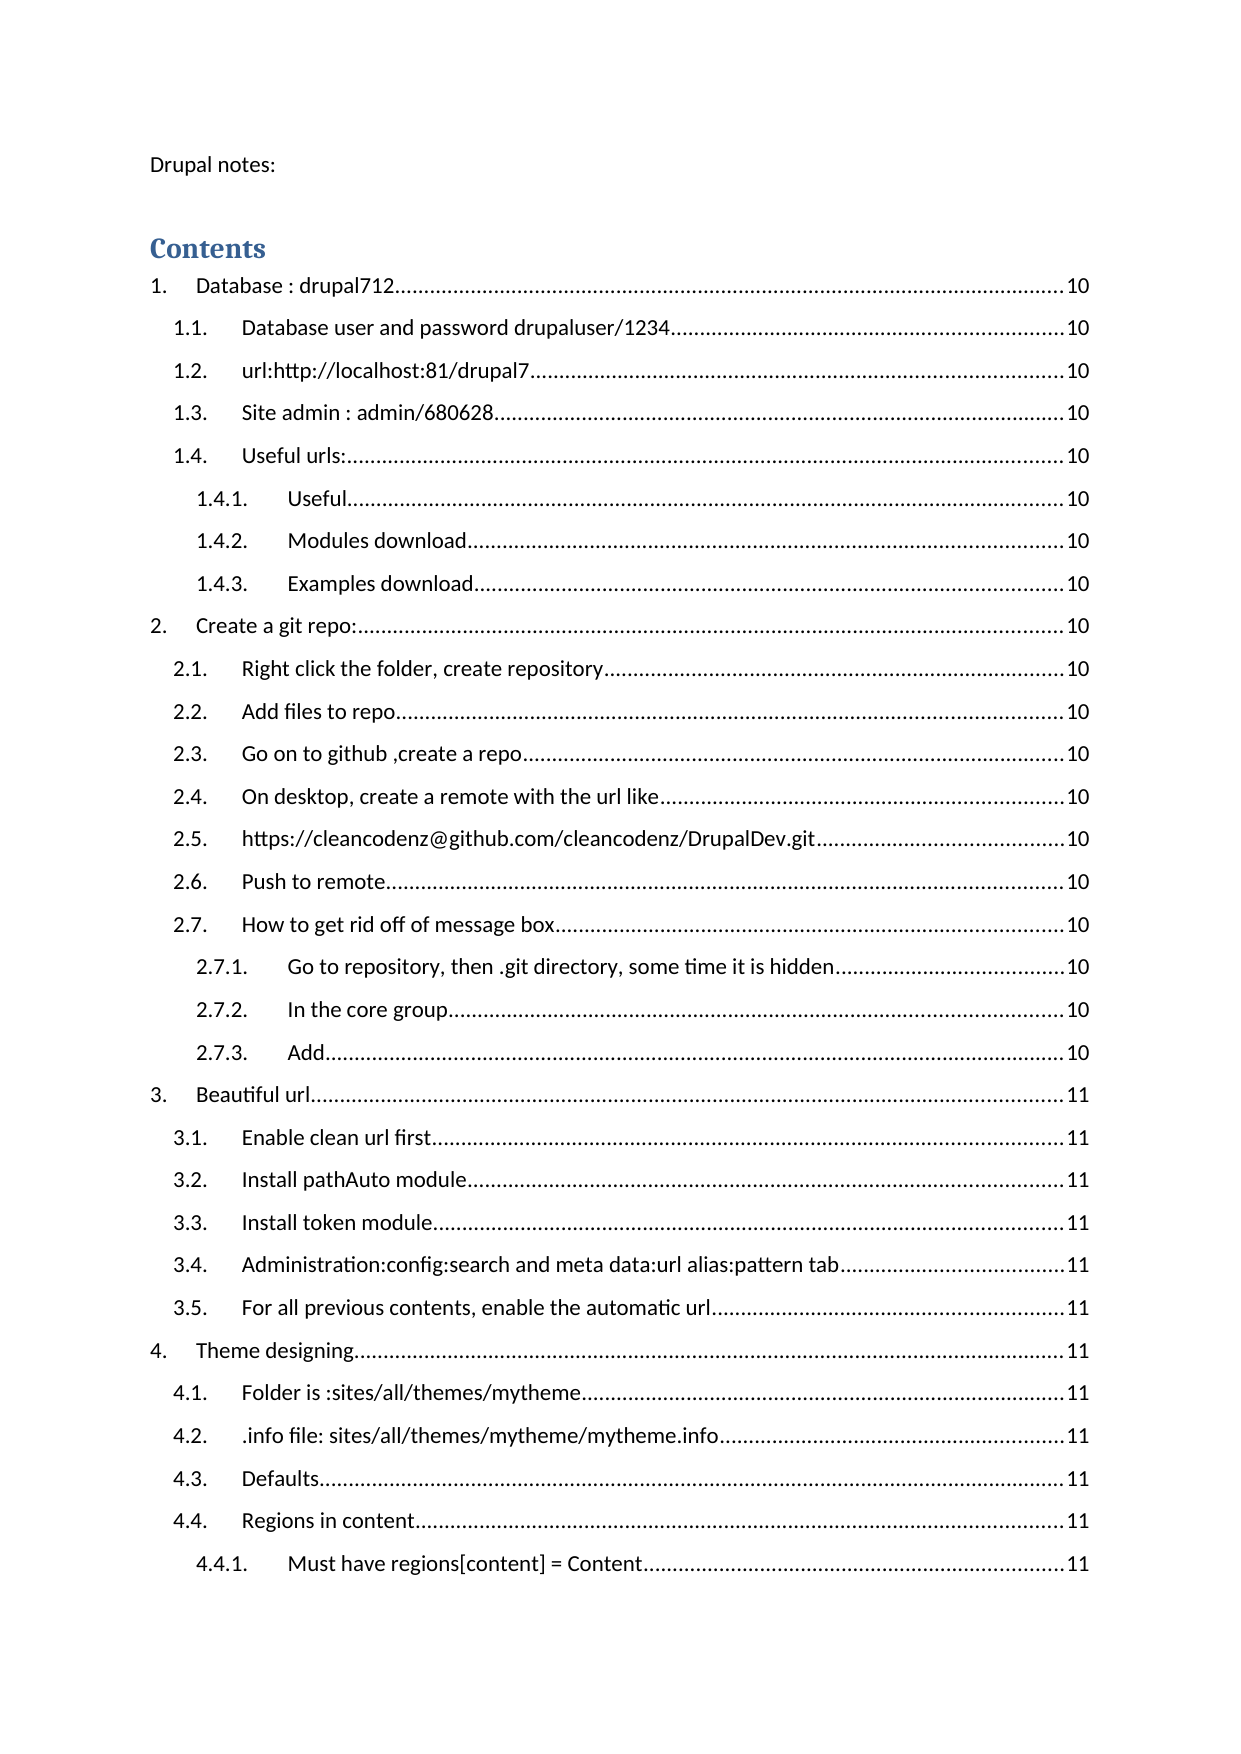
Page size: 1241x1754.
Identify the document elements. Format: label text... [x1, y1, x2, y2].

text Drupal notes: [150, 150, 1090, 178]
